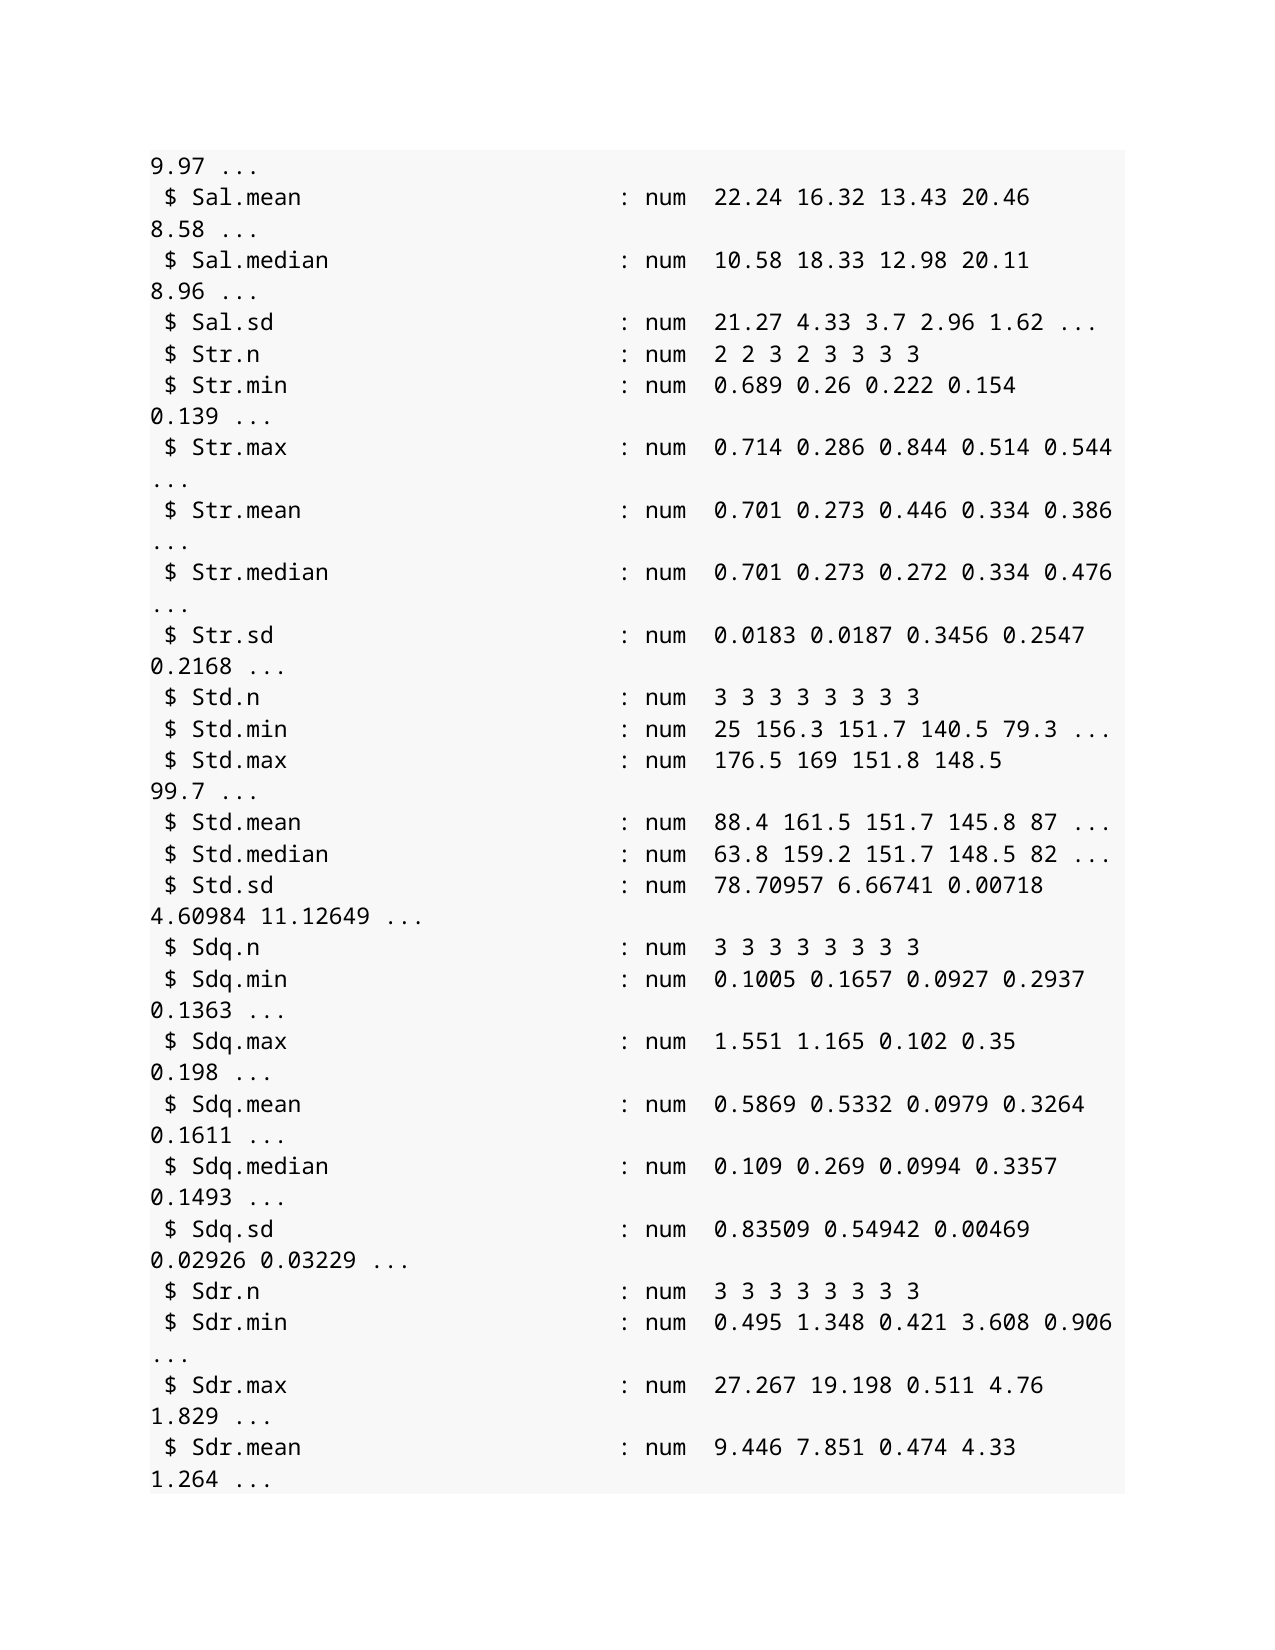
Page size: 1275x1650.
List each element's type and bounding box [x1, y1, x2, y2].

text [150, 150, 1125, 1494]
